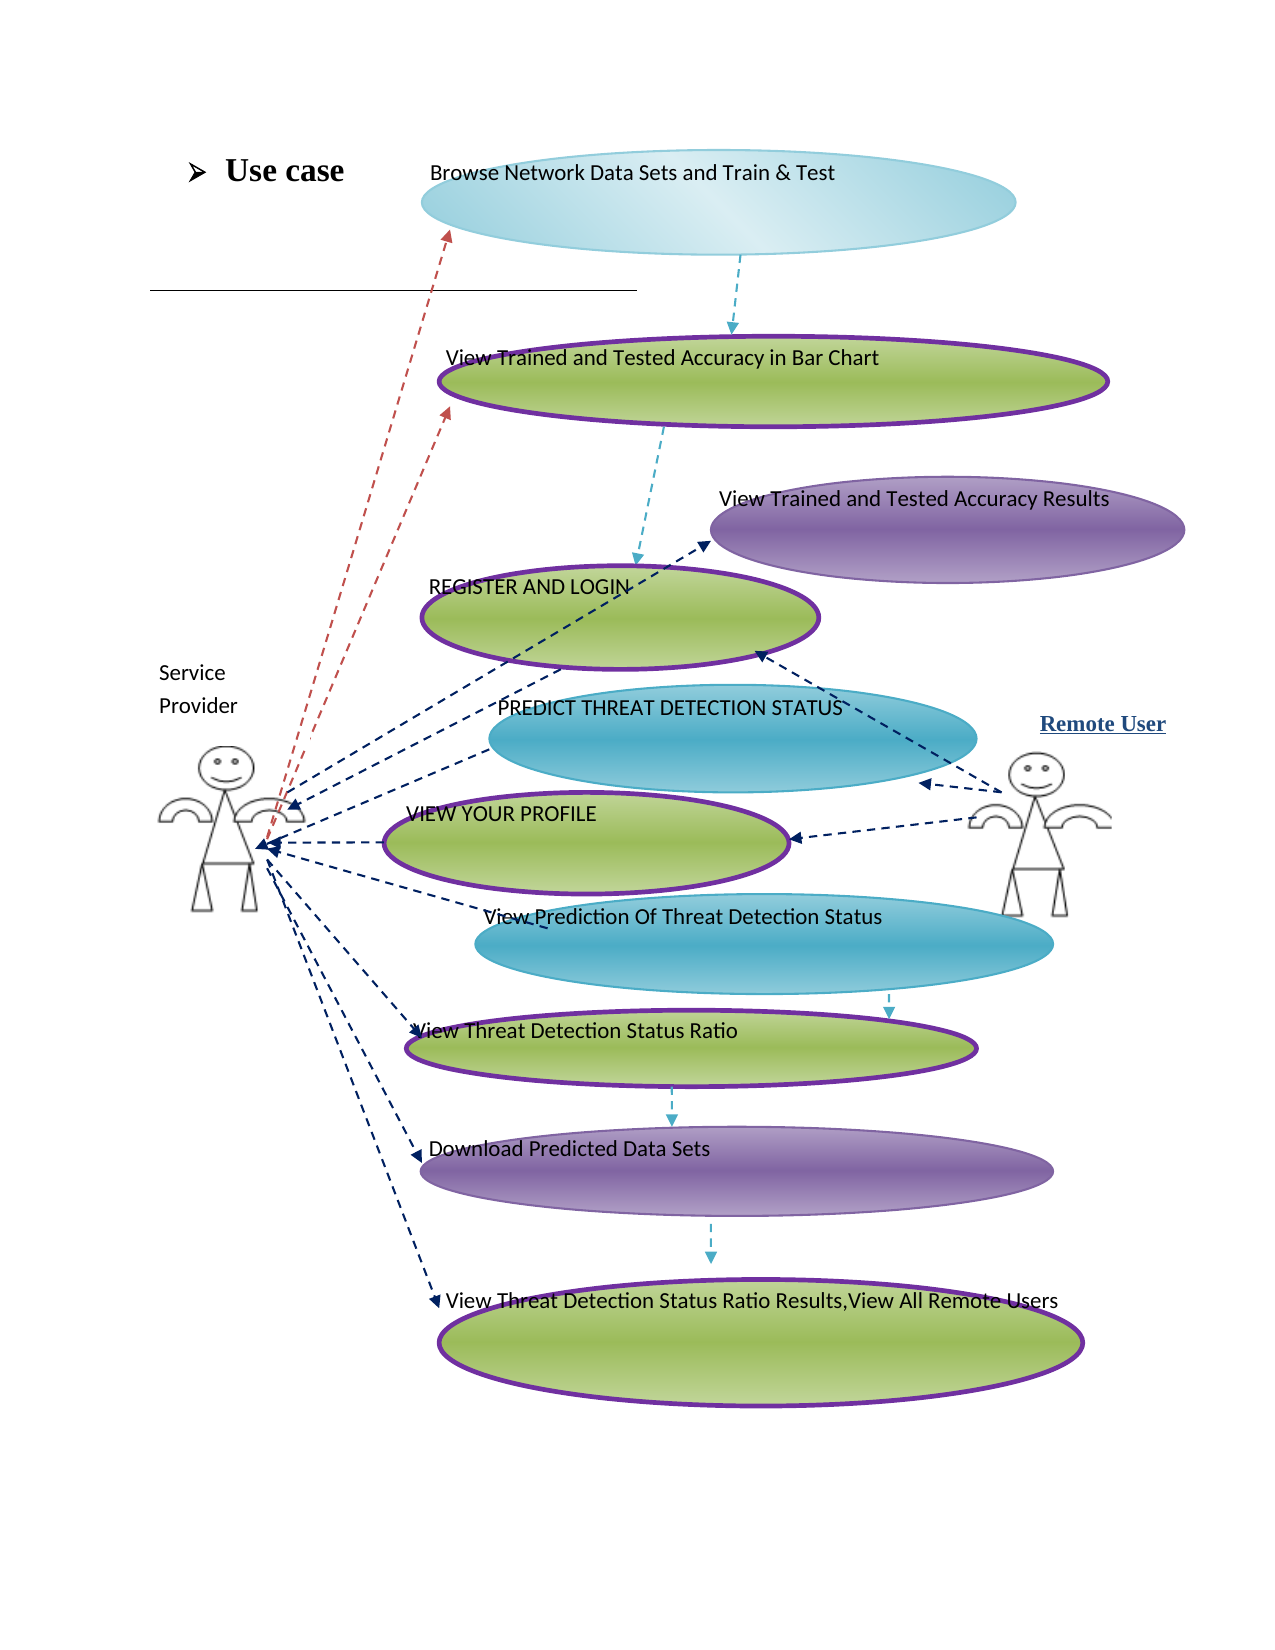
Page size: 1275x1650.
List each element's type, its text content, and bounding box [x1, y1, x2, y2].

list Use case [802, 150, 1125, 188]
picture [960, 750, 1112, 919]
list Use case [187, 150, 636, 188]
picture [150, 743, 314, 919]
